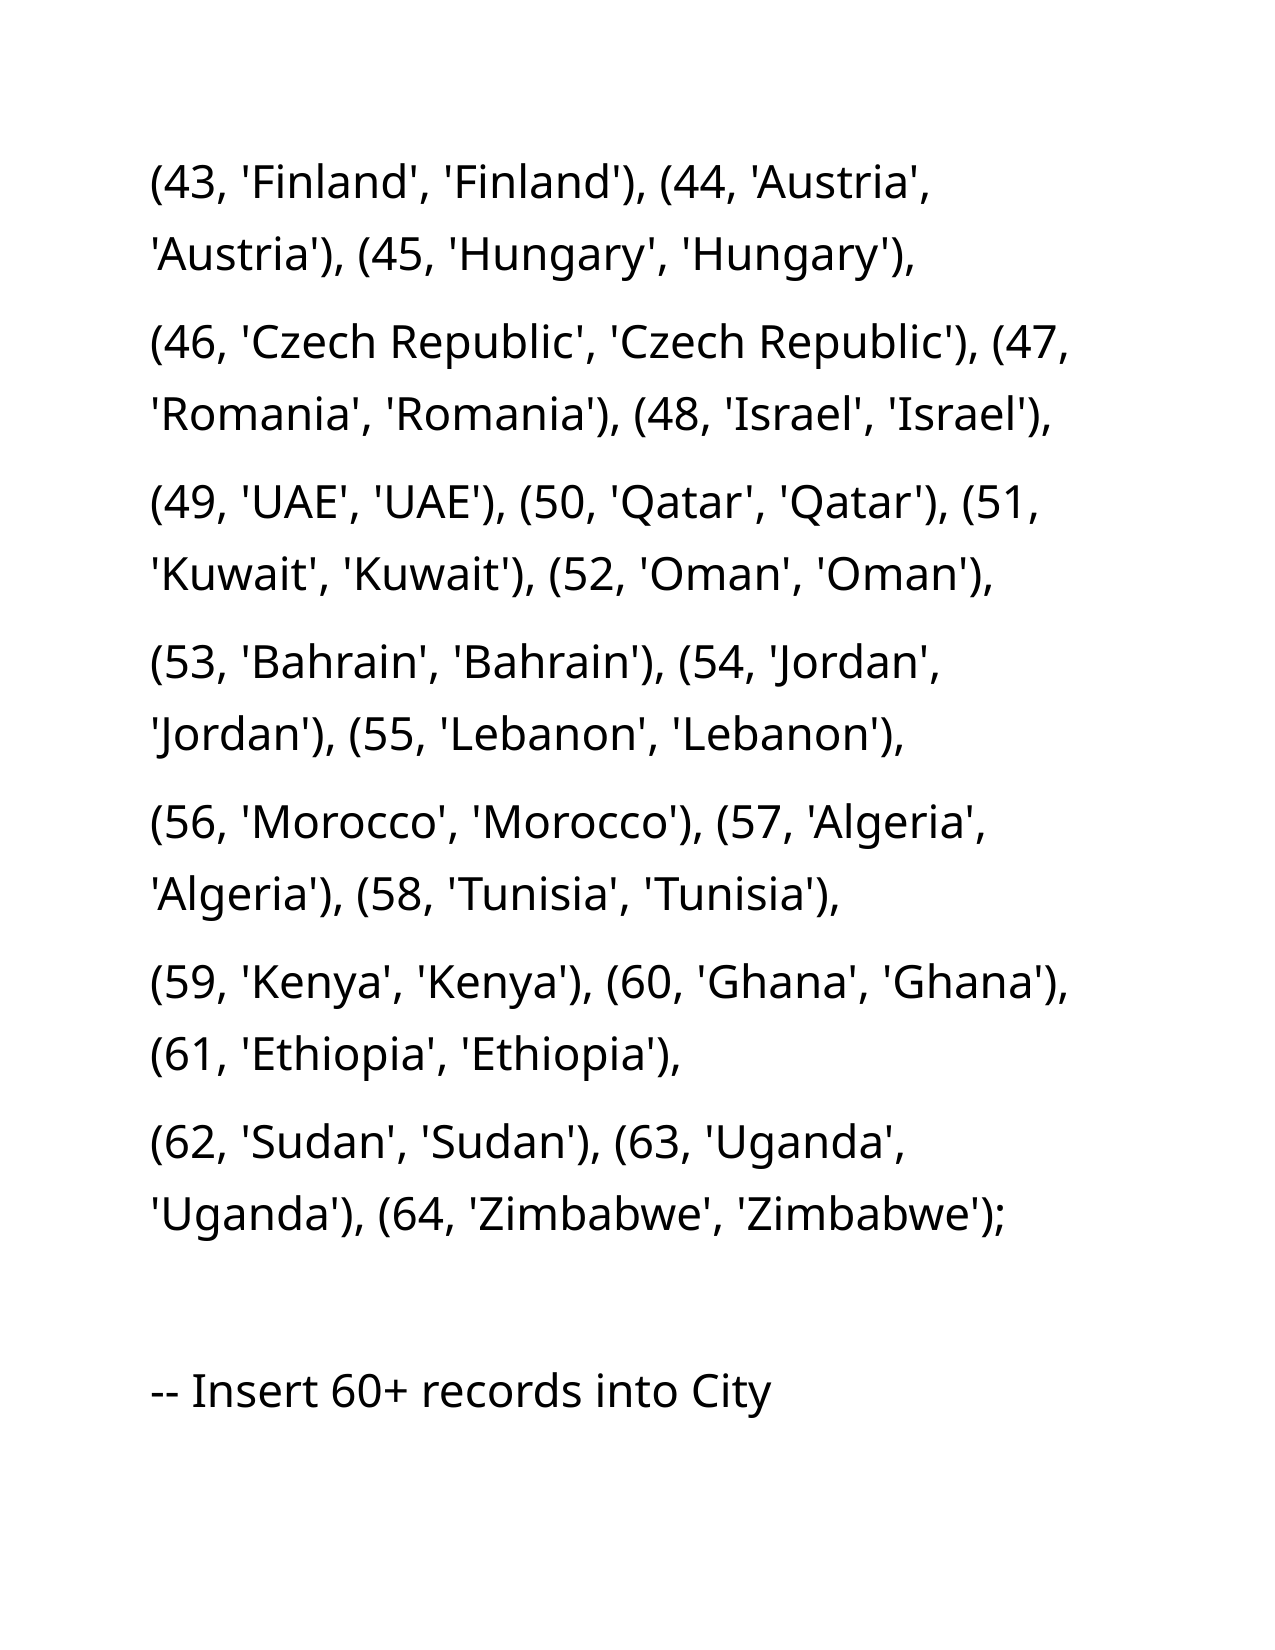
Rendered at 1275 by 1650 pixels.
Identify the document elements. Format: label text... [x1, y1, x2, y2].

text (46, 'Czech Republic', 'Czech Republic'), (47, 'Romania', 'Romania'), (48, 'Israel', 'Israel'), [150, 310, 1125, 444]
text (43, 'Finland', 'Finland'), (44, 'Austria', 'Austria'), (45, 'Hungary', 'Hungary'), [150, 150, 1125, 284]
text (62, 'Sudan', 'Sudan'), (63, 'Uganda', 'Uganda'), (64, 'Zimbabwe', 'Zimbabwe'); [150, 1110, 1125, 1244]
text (59, 'Kenya', 'Kenya'), (60, 'Ghana', 'Ghana'), (61, 'Ethiopia', 'Ethiopia'), [150, 950, 1125, 1084]
text -- Insert 60+ records into City [150, 1358, 1125, 1421]
text (53, 'Bahrain', 'Bahrain'), (54, 'Jordan', 'Jordan'), (55, 'Lebanon', 'Lebanon'), [150, 630, 1125, 764]
text (56, 'Morocco', 'Morocco'), (57, 'Algeria', 'Algeria'), (58, 'Tunisia', 'Tunisia'), [150, 790, 1125, 924]
text (49, 'UAE', 'UAE'), (50, 'Qatar', 'Qatar'), (51, 'Kuwait', 'Kuwait'), (52, 'Oman', 'Oman'), [150, 470, 1125, 604]
